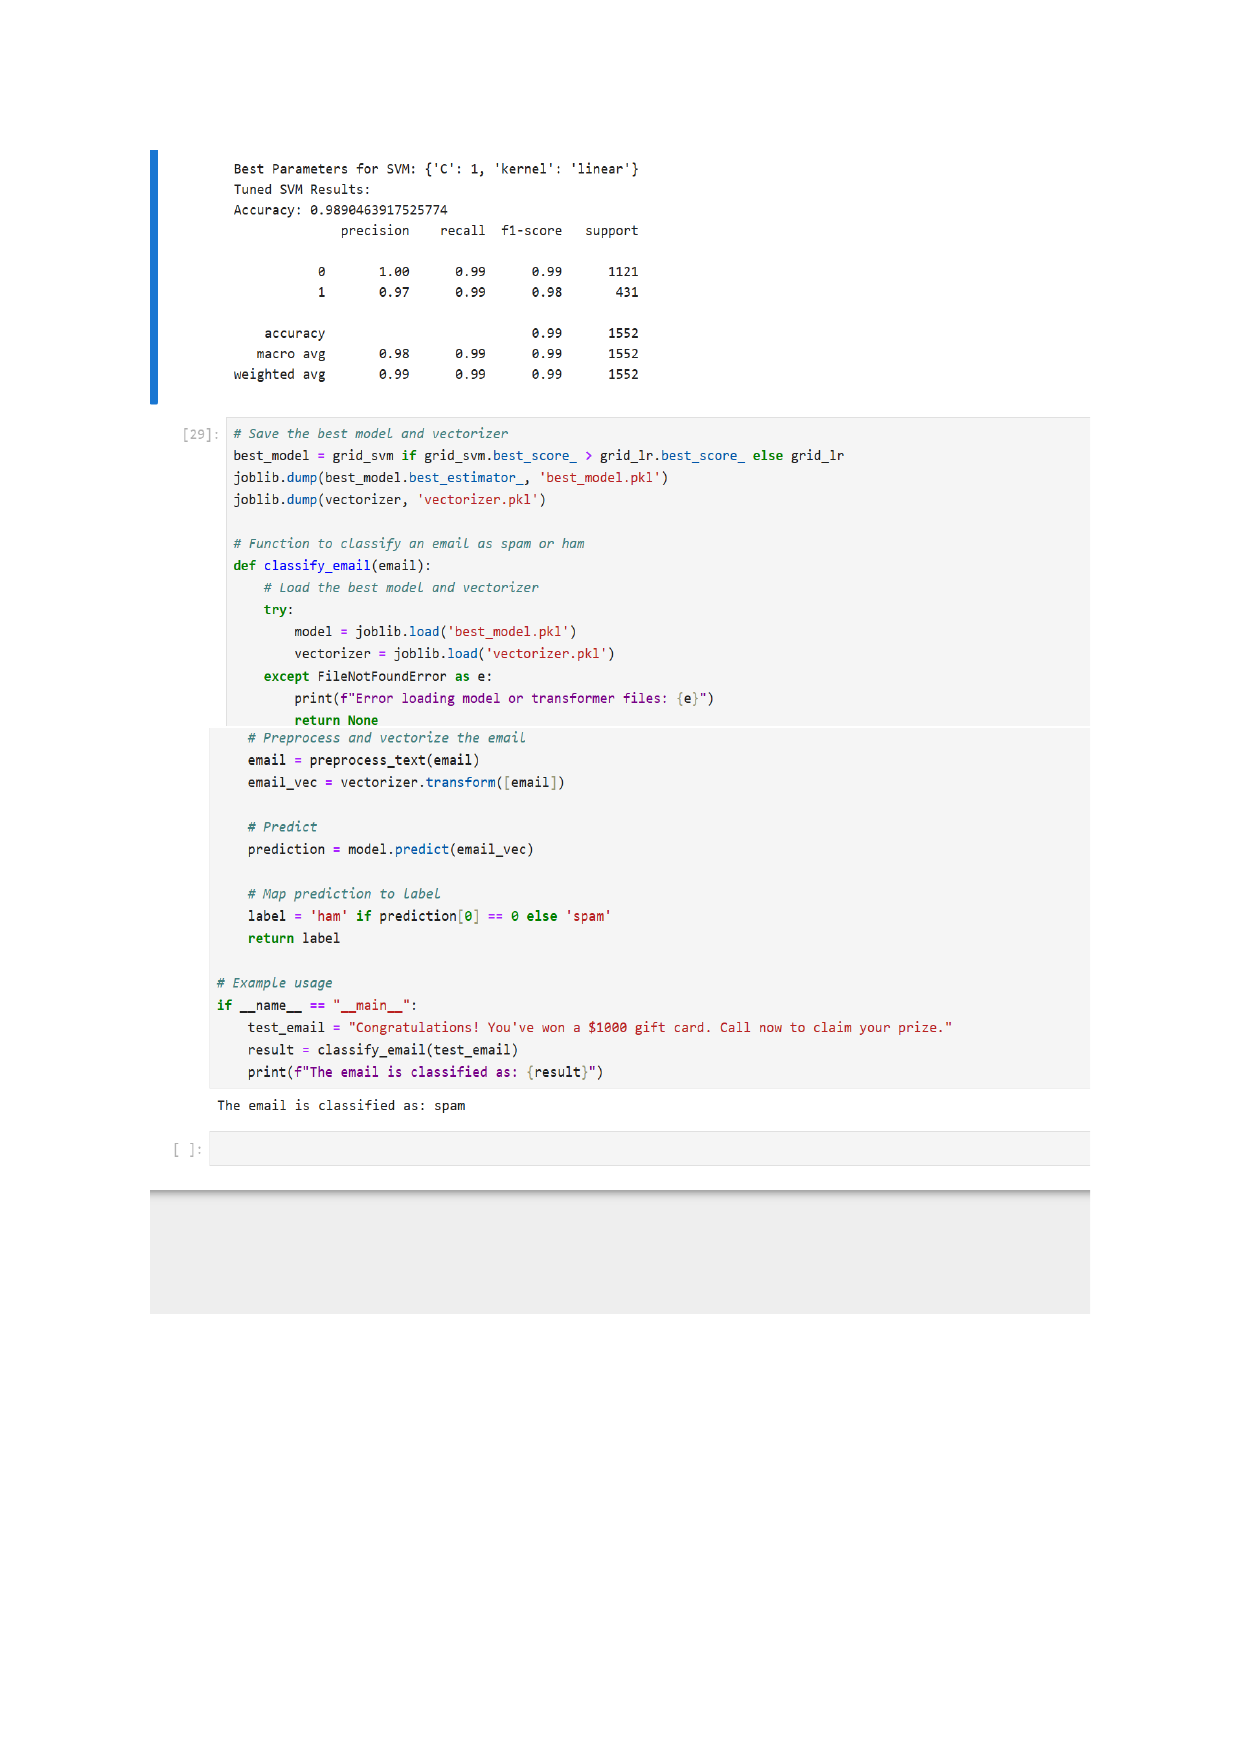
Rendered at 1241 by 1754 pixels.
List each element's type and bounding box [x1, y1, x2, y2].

picture [150, 150, 1091, 726]
picture [150, 728, 1091, 1314]
